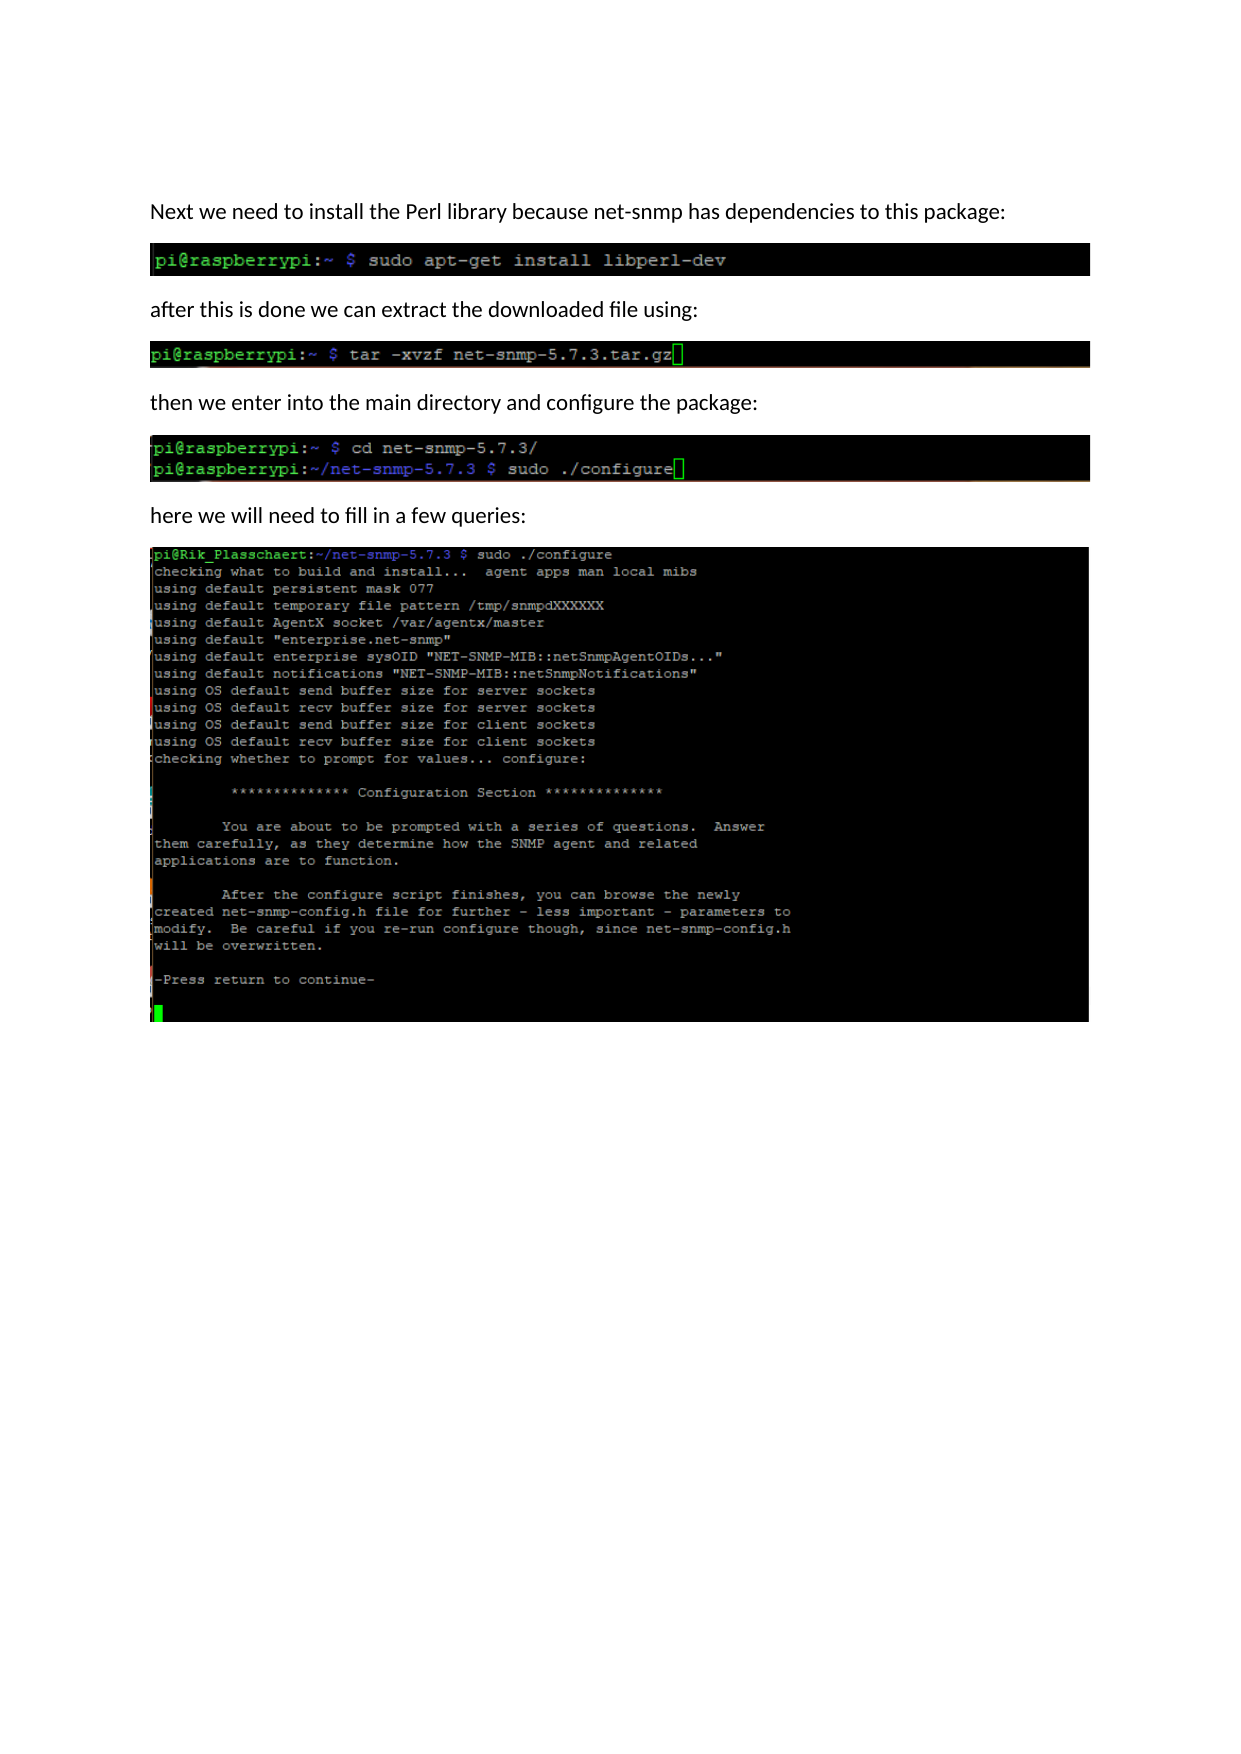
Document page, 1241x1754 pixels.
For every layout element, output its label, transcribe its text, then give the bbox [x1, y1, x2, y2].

picture [150, 435, 1091, 482]
text here we will need to fill in a few queries: [150, 501, 1090, 529]
text Next we need to install the Perl library because net-snmp has dependencies to this package: [150, 197, 1090, 225]
text then we enter into the main directory and configure the package: [150, 388, 1090, 416]
picture [150, 341, 1091, 368]
picture [150, 243, 1091, 276]
picture [150, 547, 1091, 1022]
text after this is done we can extract the downloaded file using: [150, 295, 1090, 323]
